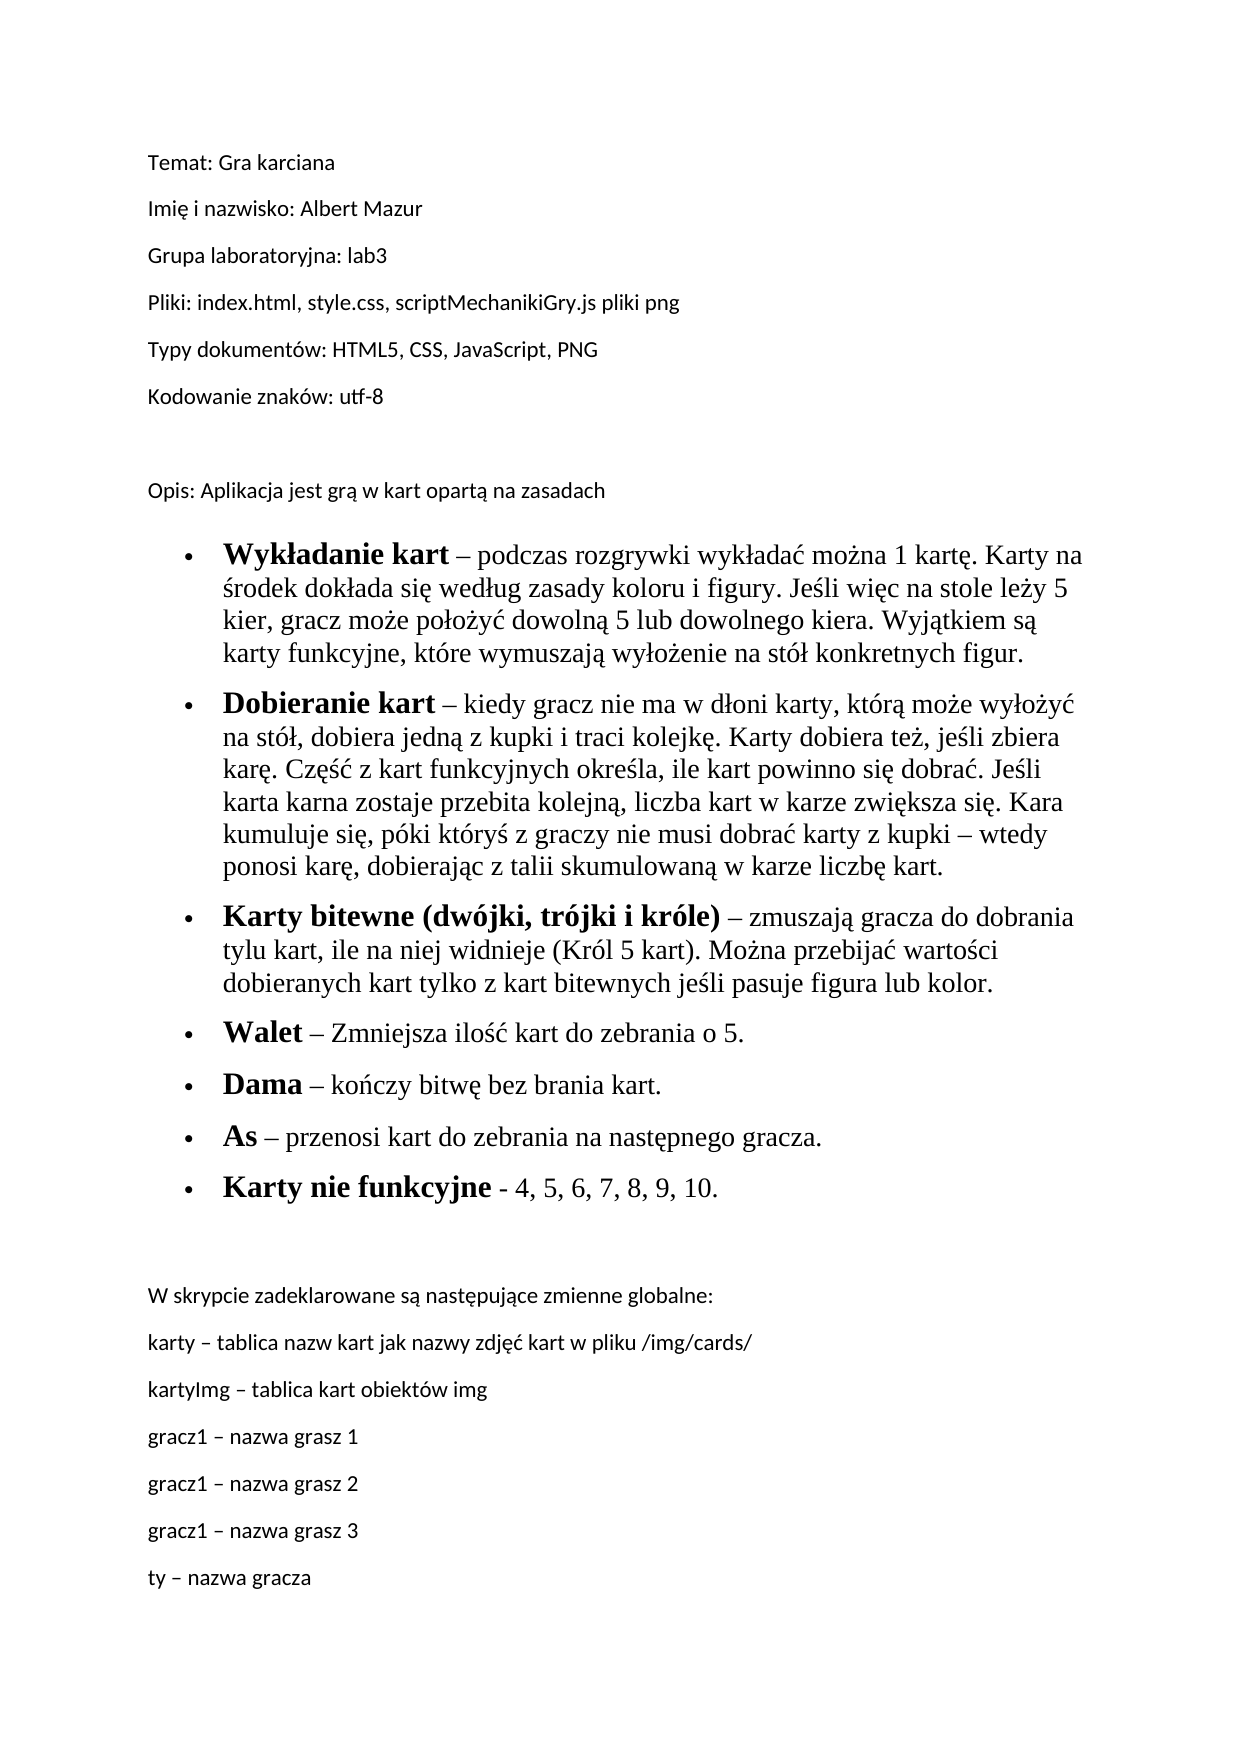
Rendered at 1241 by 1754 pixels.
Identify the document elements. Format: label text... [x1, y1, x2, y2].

list Karty bitewne (dwójki, trójki i króle) – zmuszają gracza do dobrania tylu kart, ile na niej widnieje (Król 5 kart). Można przebijać wartości dobieranych kart tylko z kart bitewnych jeśli pasuje figura lub kolor. [185, 897, 1093, 998]
text gracz1 – nazwa grasz 2 [148, 1469, 1093, 1497]
list Walet – Zmniejsza ilość kart do zebrania o 5. [185, 1014, 1093, 1050]
text gracz1 – nazwa grasz 3 [148, 1516, 1093, 1544]
text Imię i nazwisko: Albert Mazur [148, 194, 1093, 222]
text kartyImg – tablica kart obiektów img [148, 1375, 1093, 1403]
text Pliki: index.html, style.css, scriptMechanikiGry.js pliki png [148, 288, 1093, 316]
list Dobieranie kart – kiedy gracz nie ma w dłoni karty, którą może wyłożyć na stół, dobiera jedną z kupki i traci kolejkę. Karty dobiera też, jeśli zbiera karę. Część z kart funkcyjnych określa, ile kart powinno się dobrać. Jeśli karta karna zostaje przebita kolejną, liczba kart w karze zwiększa się. Kara kumuluje się, póki któryś z graczy nie musi dobrać karty z kupki – wtedy ponosi karę, dobierając z talii skumulowaną w karze liczbę kart. [185, 684, 1093, 882]
text Kodowanie znaków: utf-8 [148, 382, 1093, 410]
text Temat: Gra karciana [148, 148, 1093, 176]
text Typy dokumentów: HTML5, CSS, JavaScript, PNG [148, 335, 1093, 363]
text karty – tablica nazw kart jak nazwy zdjęć kart w pliku /img/cards/ [148, 1328, 1093, 1356]
text Grupa laboratoryjna: lab3 [148, 241, 1093, 269]
list Karty nie funkcyjne - 4, 5, 6, 7, 8, 9, 10. [185, 1168, 1093, 1204]
text ty – nazwa gracza [148, 1563, 1093, 1591]
list Wykładanie kart – podczas rozgrywki wykładać można 1 kartę. Karty na środek dokłada się według zasady koloru i figury. Jeśli więc na stole leży 5 kier, gracz może położyć dowolną 5 lub dowolnego kiera. Wyjątkiem są karty funkcyjne, które wymuszają wyłożenie na stół konkretnych figur. [185, 535, 1093, 668]
text gracz1 – nazwa grasz 1 [148, 1422, 1093, 1450]
list As – przenosi kart do zebrania na następnego gracza. [185, 1117, 1093, 1153]
text W skrypcie zadeklarowane są następujące zmienne globalne: [148, 1282, 1093, 1309]
text Opis: Aplikacja jest grą w kart opartą na zasadach [148, 476, 1093, 504]
list Dama – kończy bitwę bez brania kart. [185, 1065, 1093, 1101]
